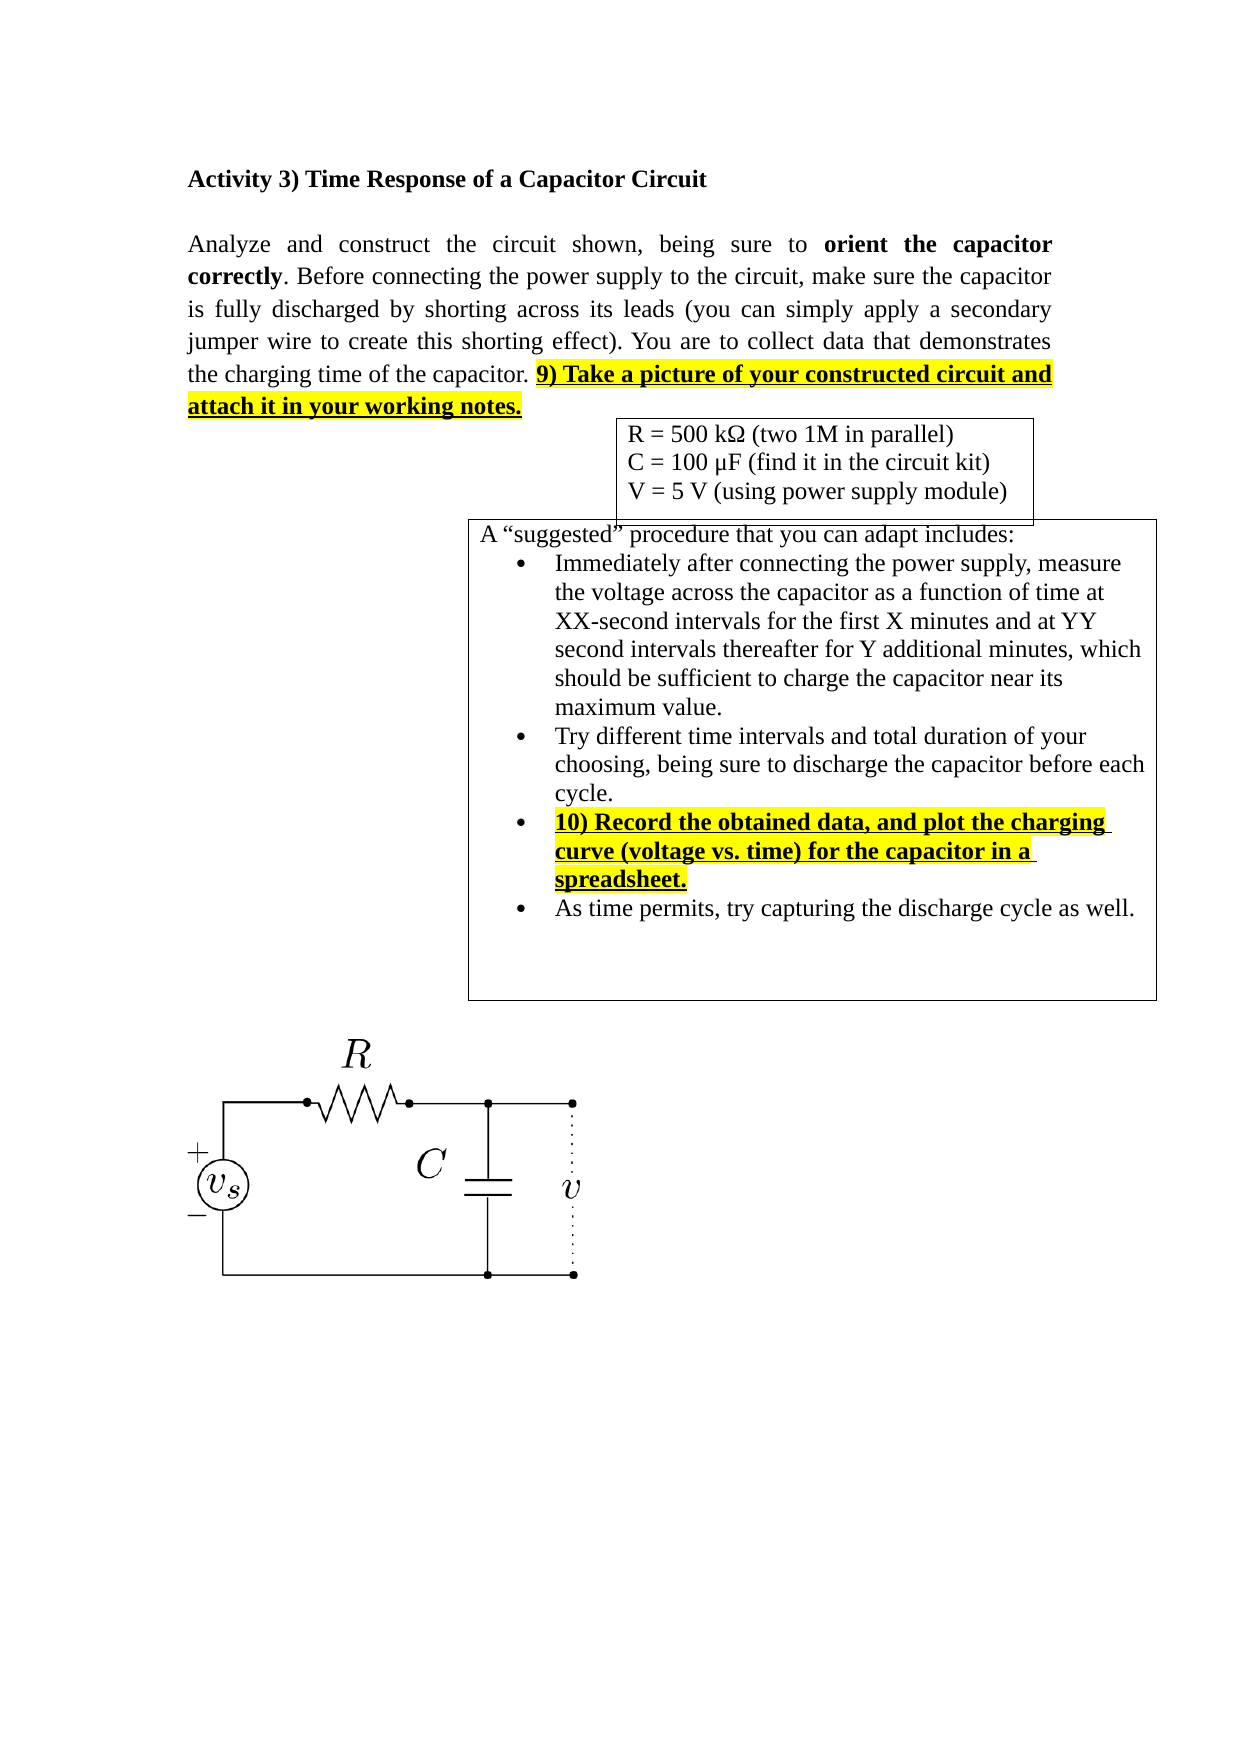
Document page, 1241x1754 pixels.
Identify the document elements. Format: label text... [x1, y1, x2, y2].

text Activity 3) Time Response of a Capacitor Circuit [187, 162, 1053, 194]
text Analyze and construct the circuit shown, being sure to orient the capacitor correctly. Before connecting the power supply to the circuit, make sure the capacitor is fully discharged by shorting across its leads (you can simply apply a secondary jumper wire to create this shorting effect). You are to collect data that demonstrates the charging time of the capacitor. 9) Take a picture of your constructed circuit and attach it in your working notes. [187, 227, 1053, 422]
picture [187, 1039, 580, 1279]
